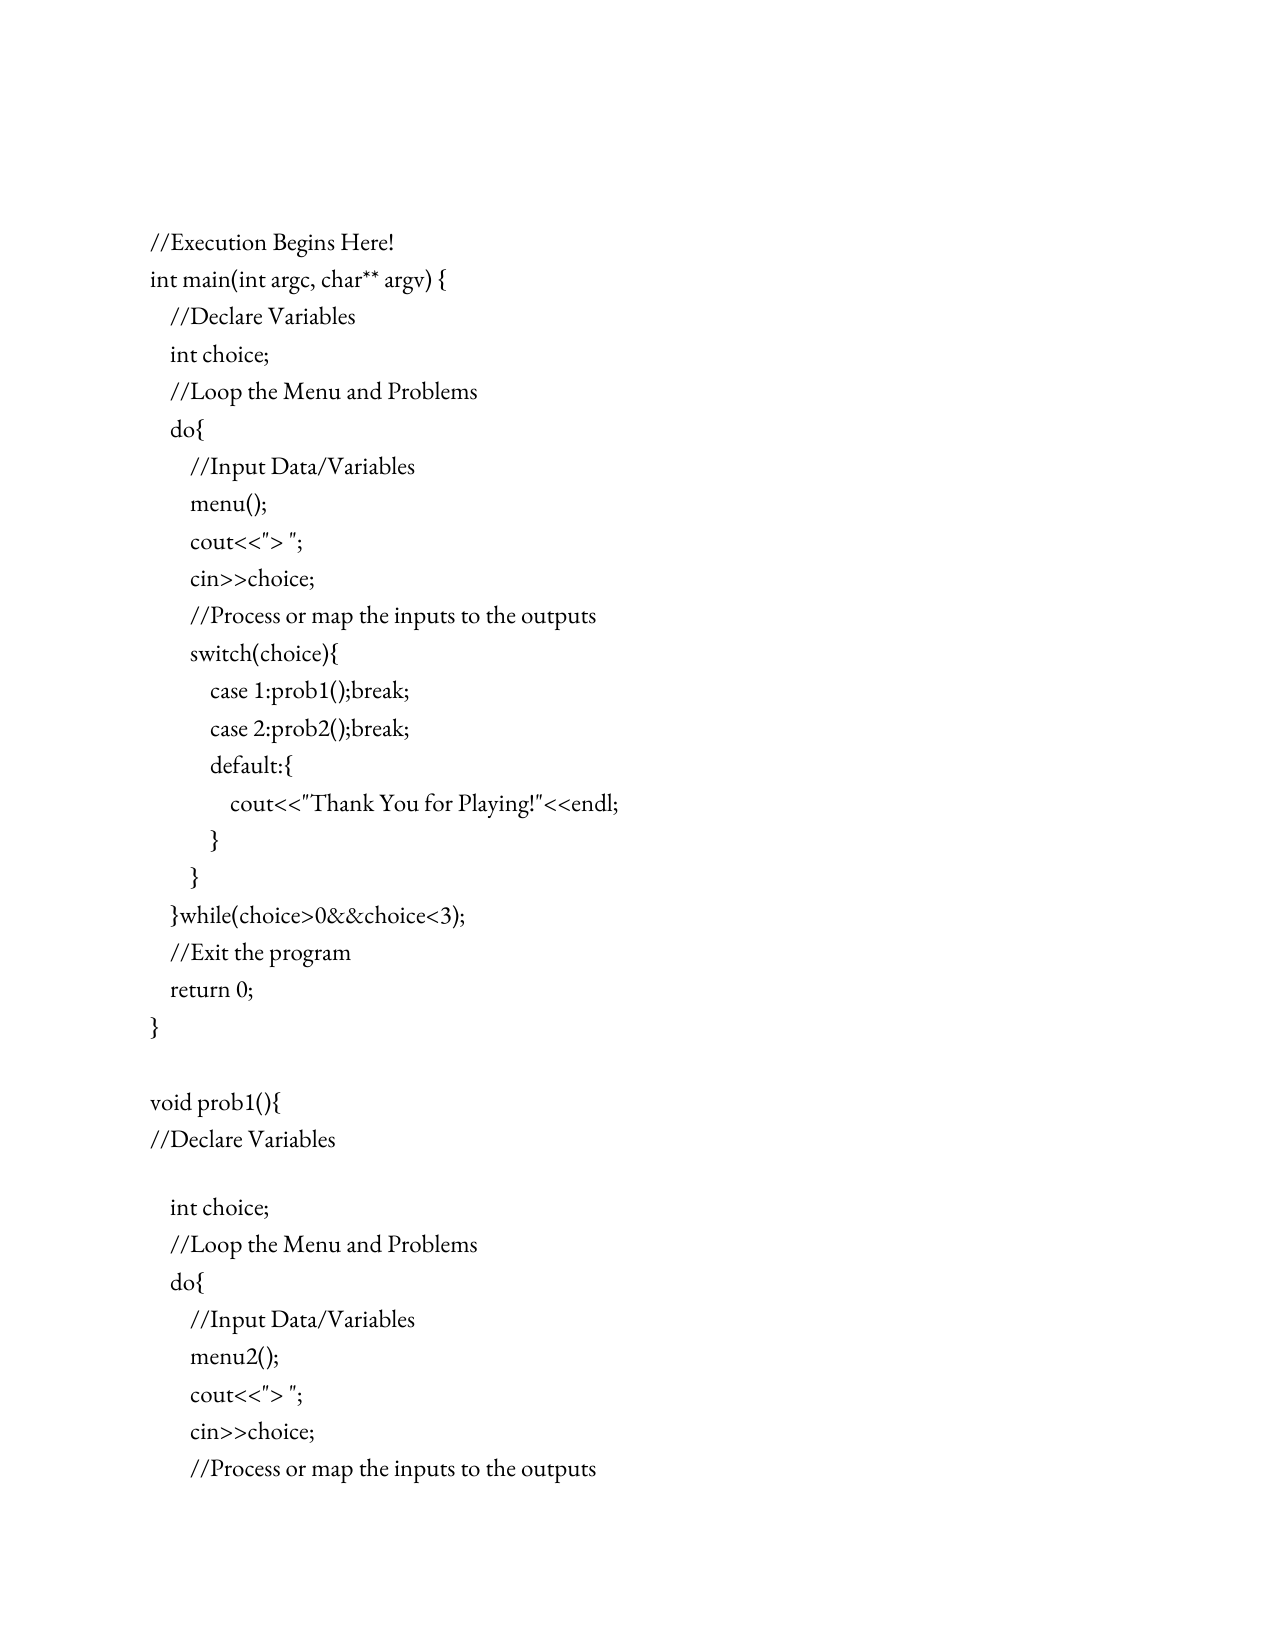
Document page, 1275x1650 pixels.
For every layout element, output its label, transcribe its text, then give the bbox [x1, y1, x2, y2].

text } [150, 861, 1125, 893]
text return 0; [150, 973, 1125, 1005]
text //Process or map the inputs to the outputs [150, 1452, 1125, 1484]
text //Loop the Menu and Problems [150, 374, 1125, 407]
text } [150, 823, 1125, 856]
text //Declare Variables [150, 1122, 1125, 1155]
text default:{ [150, 748, 1125, 781]
text //Declare Variables [150, 299, 1125, 332]
text int choice; [150, 337, 1125, 369]
text //Loop the Menu and Problems [150, 1227, 1125, 1260]
text cout<<"> "; [150, 524, 1125, 557]
text cin>>choice; [150, 561, 1125, 594]
text cout<<"Thank You for Playing!"<<endl; [150, 786, 1125, 818]
text //Exit the program [150, 935, 1125, 968]
text //Input Data/Variables [150, 449, 1125, 482]
text //Process or map the inputs to the outputs [150, 599, 1125, 631]
text } [150, 1010, 1125, 1043]
text void prob1(){ [150, 1085, 1125, 1117]
text switch(choice){ [150, 636, 1125, 669]
text case 2:prob2();break; [150, 711, 1125, 743]
text //Input Data/Variables [150, 1302, 1125, 1335]
text cout<<"> "; [150, 1377, 1125, 1409]
text //Execution Begins Here! [150, 225, 1125, 257]
text menu2(); [150, 1339, 1125, 1372]
text menu(); [150, 487, 1125, 519]
text int main(int argc, char** argv) { [150, 262, 1125, 295]
text }while(choice>0&&choice<3); [150, 898, 1125, 931]
text int choice; [150, 1190, 1125, 1222]
text do{ [150, 1265, 1125, 1297]
text case 1:prob1();break; [150, 673, 1125, 706]
text cin>>choice; [150, 1414, 1125, 1447]
text do{ [150, 412, 1125, 444]
